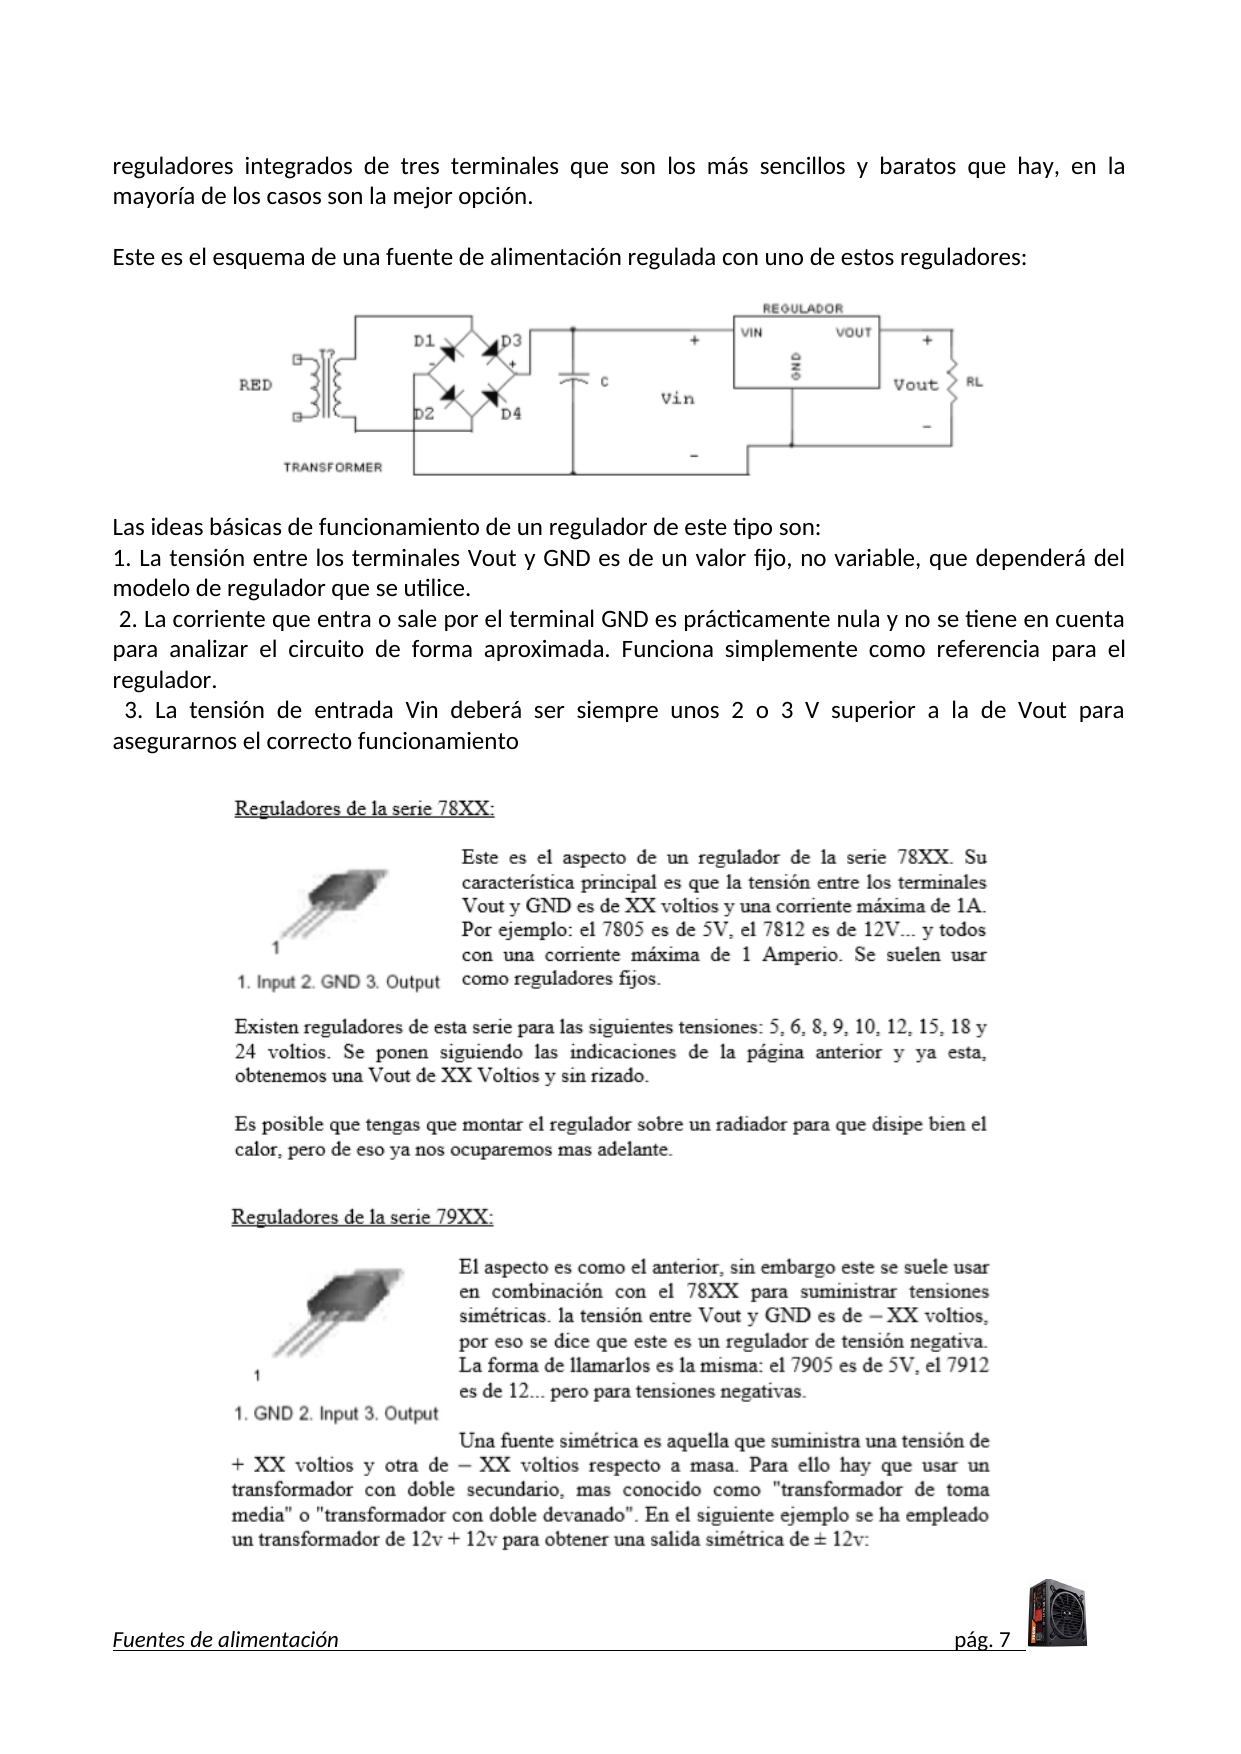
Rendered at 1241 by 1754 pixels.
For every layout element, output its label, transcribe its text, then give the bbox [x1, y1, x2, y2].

text Este es el esquema de una fuente de alimentación regulada con uno de estos reguladores: [112, 242, 1128, 272]
picture [231, 302, 1009, 481]
text 2. La corriente que entra o sale por el terminal GND es prácticamente nula y no se tiene en cuenta para analizar el circuito de forma aproximada. Funciona simplemente como referencia para el regulador. [112, 603, 1128, 694]
text 3. La tensión de entrada Vin deberá ser siempre unos 2 o 3 V superior a la de Vout para asegurarnos el correcto funcionamiento [112, 694, 1128, 756]
picture [199, 786, 1041, 1565]
text 1. La tensión entre los terminales Vout y GND es de un valor fijo, no variable, que dependerá del modelo de regulador que se utilice. [112, 542, 1128, 603]
picture [1026, 1579, 1088, 1648]
text Las ideas básicas de funcionamiento de un regulador de este tipo son: [112, 511, 1128, 542]
